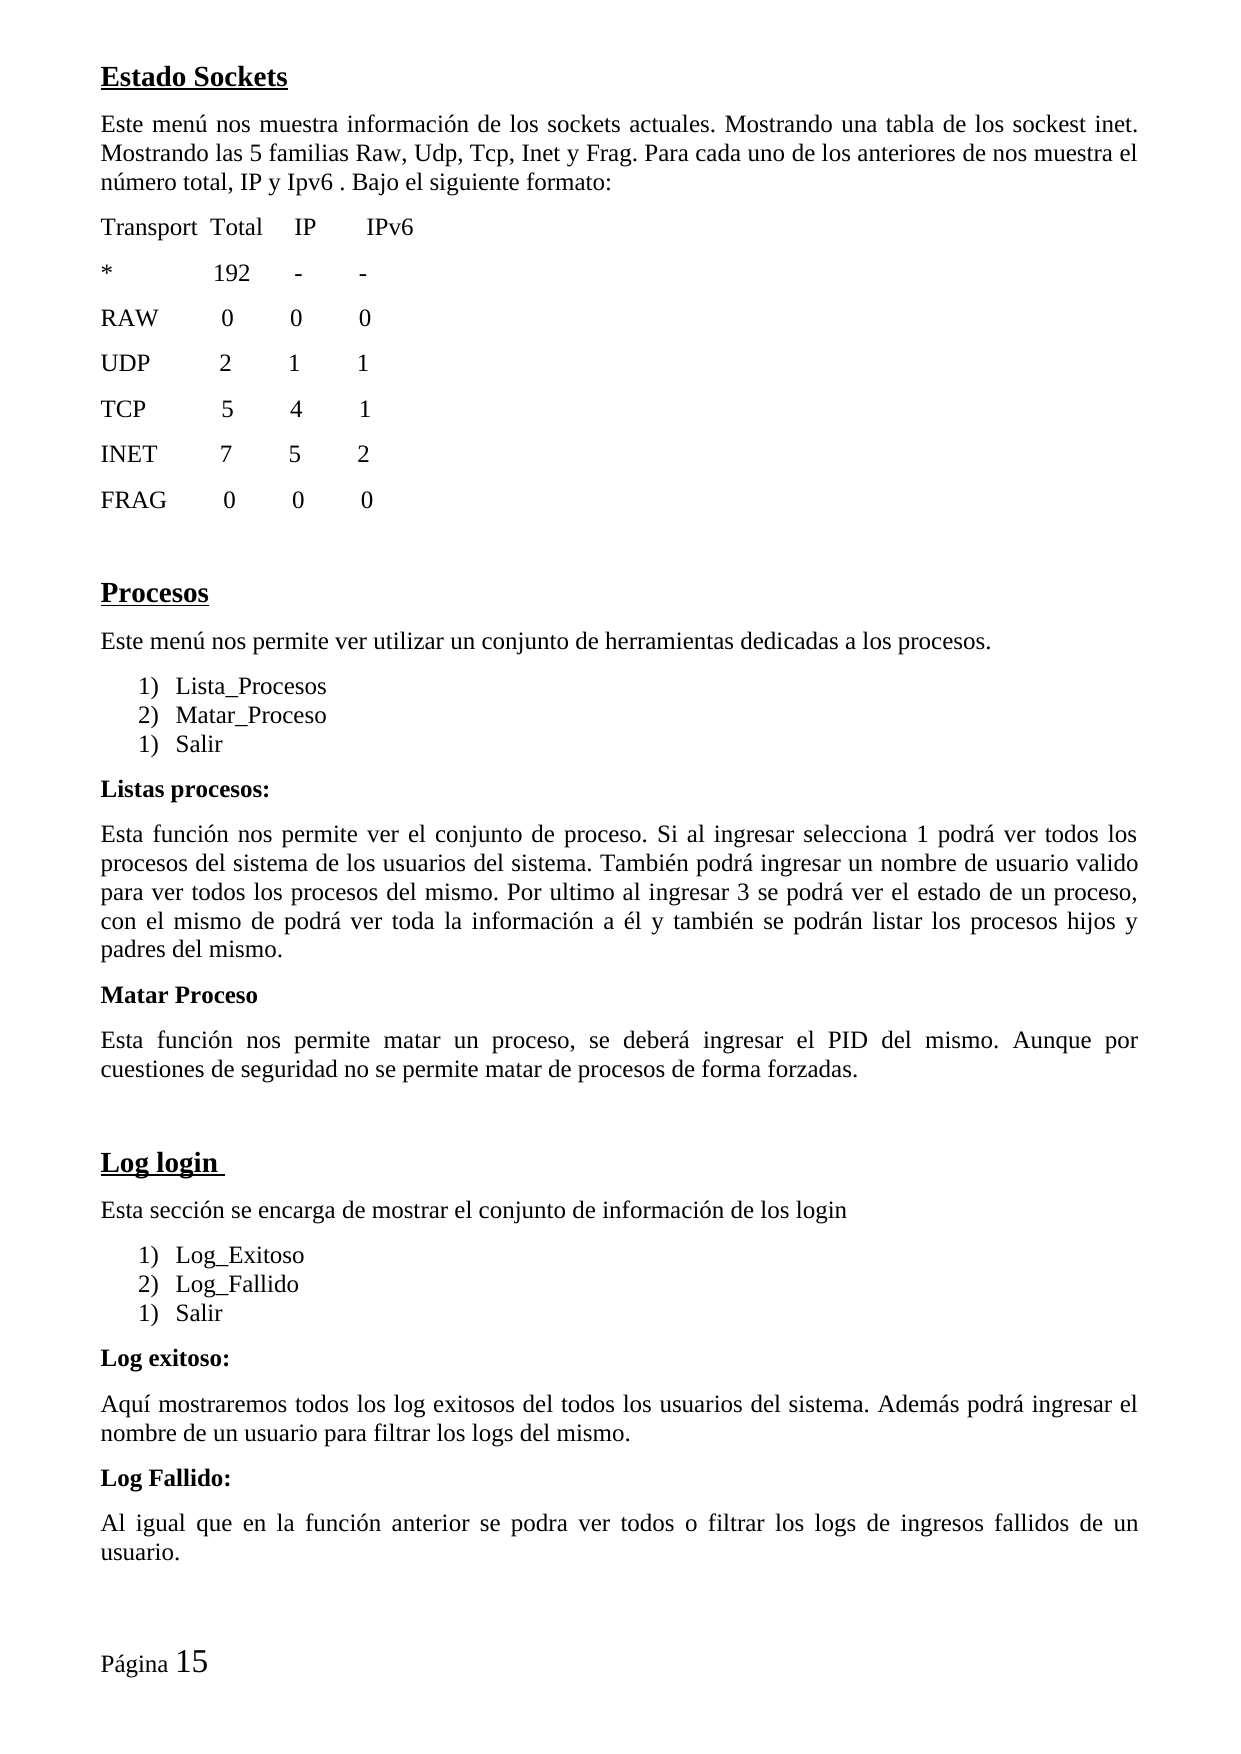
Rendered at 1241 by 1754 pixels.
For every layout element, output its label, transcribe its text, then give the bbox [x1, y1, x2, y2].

text UDP 2 1 1 [100, 348, 1140, 377]
text Este menú nos muestra información de los sockets actuales. Mostrando una tabla de los sockest inet. Mostrando las 5 familias Raw, Udp, Tcp, Inet y Frag. Para cada uno de los anteriores de nos muestra el número total, IP y Ipv6 . Bajo el siguiente formato: [100, 109, 1140, 196]
text Log Fallido: [100, 1463, 1140, 1492]
text Listas procesos: [100, 774, 1140, 803]
text * 192 - - [100, 258, 1140, 286]
text Esta sección se encarga de mostrar el conjunto de información de los login [100, 1195, 1140, 1224]
text Matar Proceso [100, 980, 1140, 1009]
list Log_Exitoso [138, 1241, 1140, 1269]
text Al igual que en la función anterior se podra ver todos o filtrar los logs de ingresos fallidos de un usuario. [100, 1508, 1140, 1566]
text Esta función nos permite ver el conjunto de proceso. Si al ingresar selecciona 1 podrá ver todos los procesos del sistema de los usuarios del sistema. También podrá ingresar un nombre de usuario valido para ver todos los procesos del mismo. Por ultimo al ingresar 3 se podrá ver el estado de un proceso, con el mismo de podrá ver toda la información a él y también se podrán listar los procesos hijos y padres del mismo. [100, 819, 1140, 963]
text Aquí mostraremos todos los log exitosos del todos los usuarios del sistema. Además podrá ingresar el nombre de un usuario para filtrar los logs del mismo. [100, 1389, 1140, 1446]
text Log exitoso: [100, 1343, 1140, 1372]
text FRAG 0 0 0 [100, 485, 1140, 513]
list Salir [138, 1298, 1140, 1327]
text RAW 0 0 0 [100, 303, 1140, 332]
text Este menú nos permite ver utilizar un conjunto de herramientas dedicadas a los procesos. [100, 626, 1140, 654]
list Salir [138, 729, 1140, 757]
text Transport Total IP IPv6 [100, 212, 1140, 241]
list Log_Fallido [138, 1269, 1140, 1298]
text Log login [100, 1145, 1140, 1178]
list Matar_Proceso [138, 700, 1140, 729]
text Procesos [100, 576, 1140, 609]
text Estado Sockets [100, 59, 1140, 93]
text INET 7 5 2 [100, 439, 1140, 468]
text TCP 5 4 1 [100, 394, 1140, 423]
list Lista_Procesos [138, 671, 1140, 700]
text Esta función nos permite matar un proceso, se deberá ingresar el PID del mismo. Aunque por cuestiones de seguridad no se permite matar de procesos de forma forzadas. [100, 1025, 1140, 1083]
